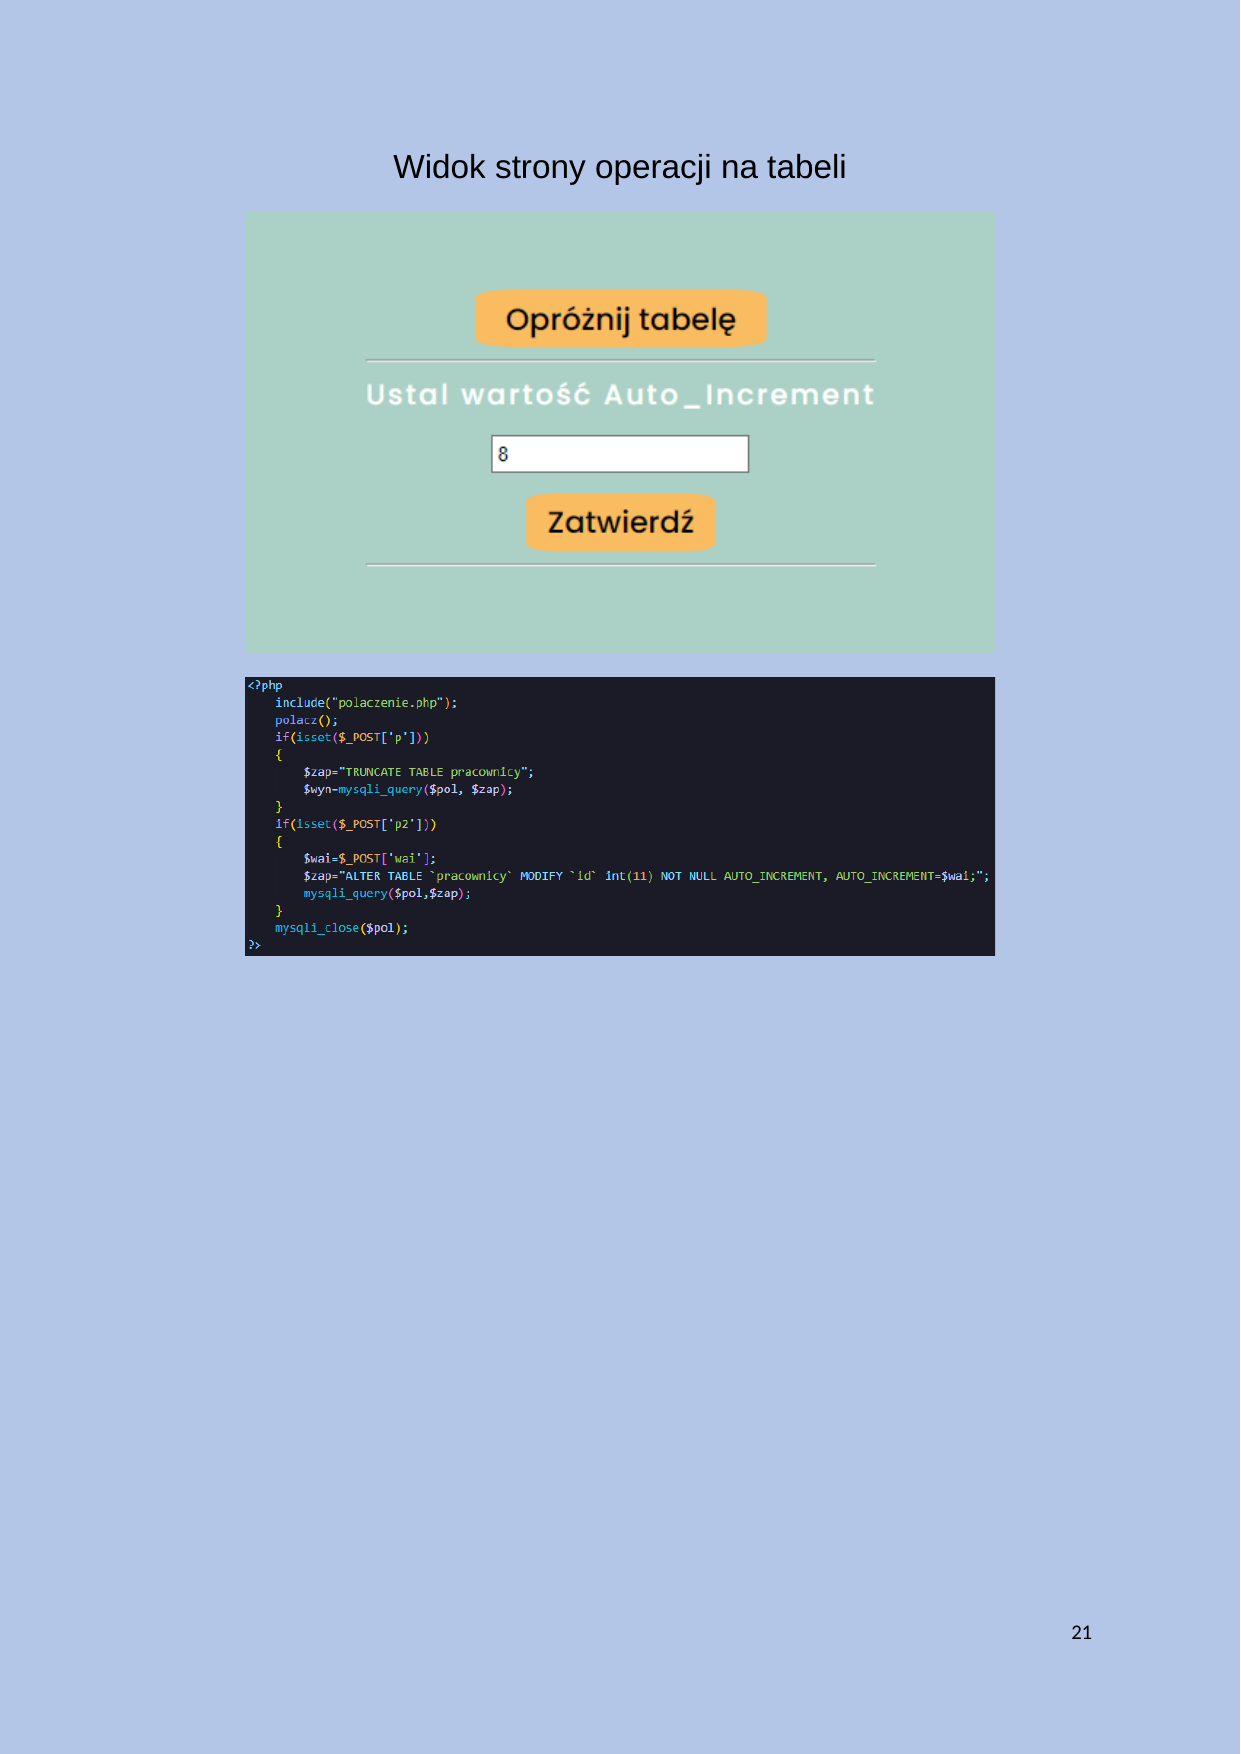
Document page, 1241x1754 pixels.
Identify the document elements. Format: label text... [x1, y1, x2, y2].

picture [245, 212, 995, 654]
picture [245, 677, 995, 956]
text Widok strony operacji na tabeli [148, 148, 1093, 186]
